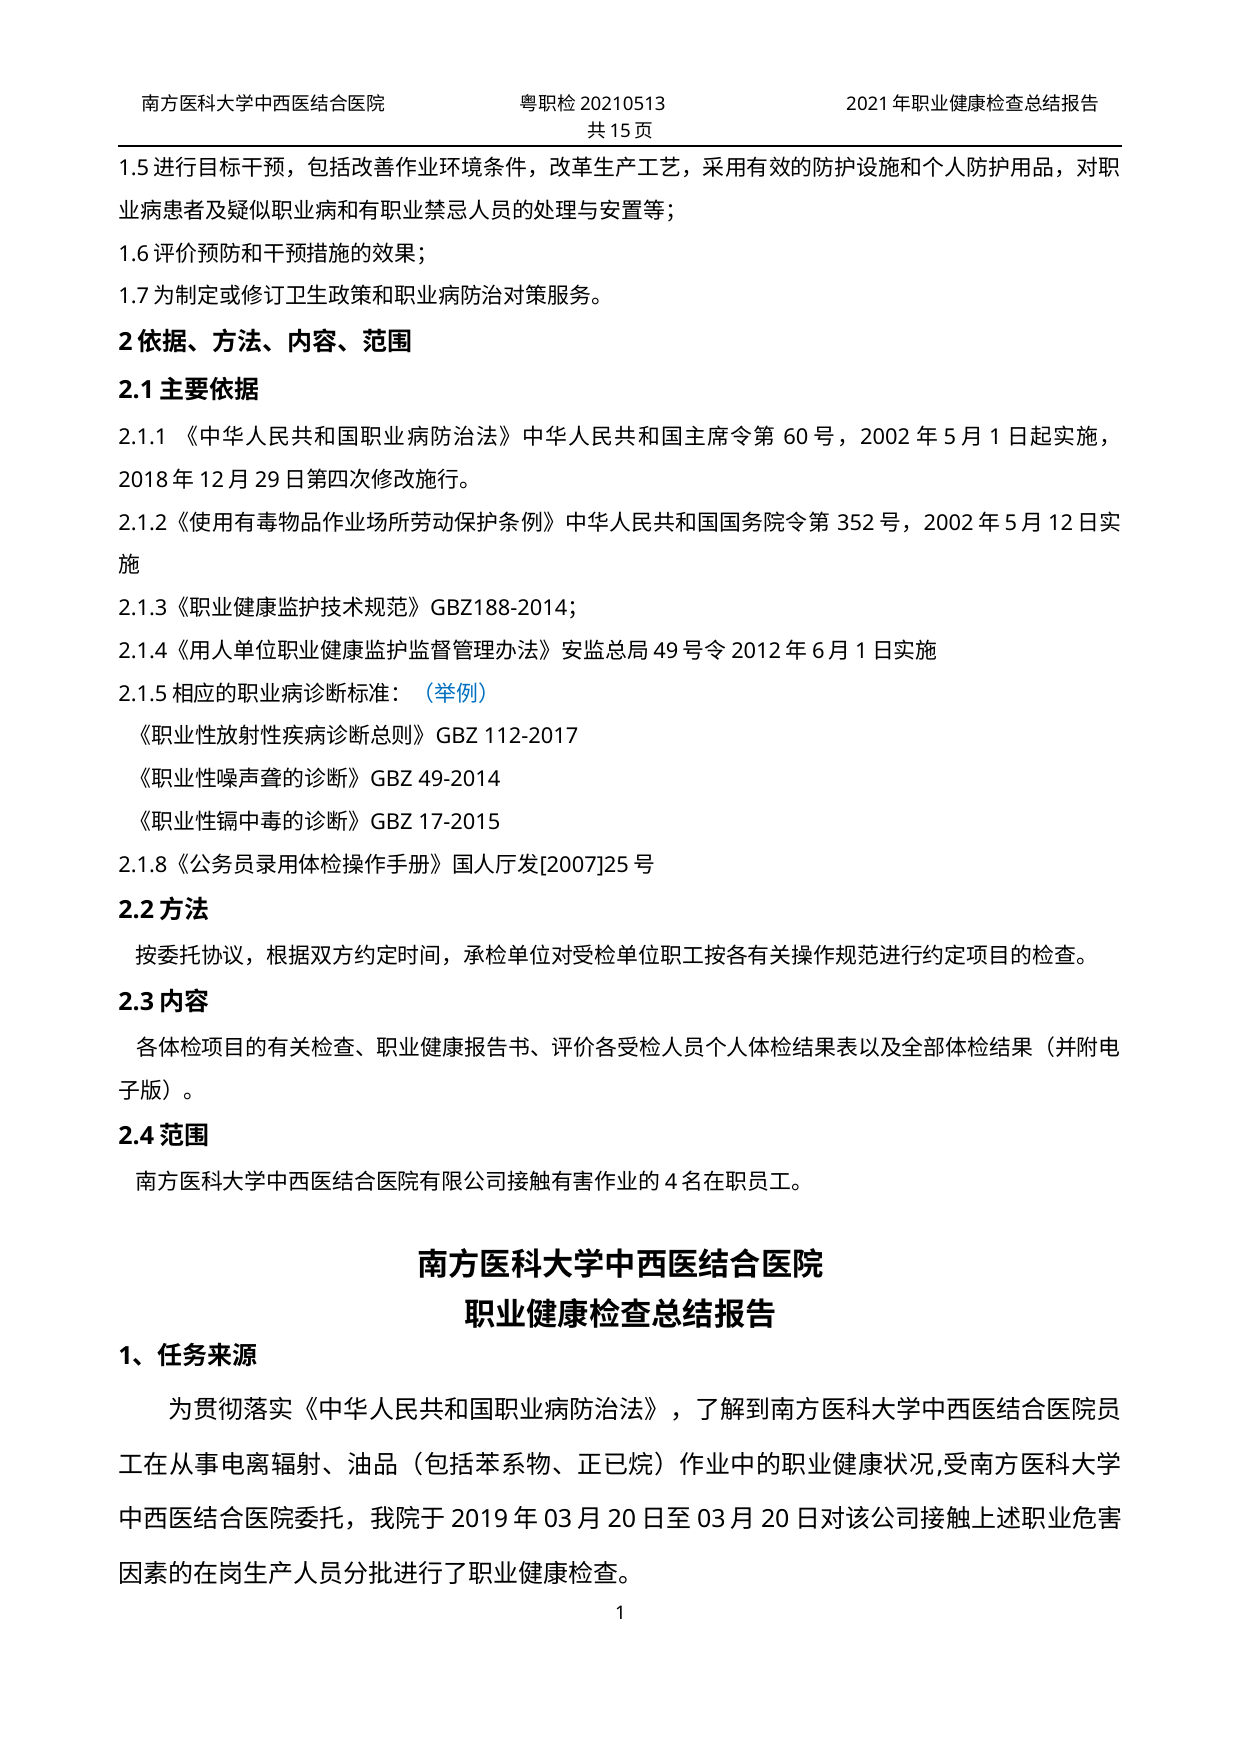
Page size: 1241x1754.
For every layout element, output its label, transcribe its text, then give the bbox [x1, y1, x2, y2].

text 各体检项目的有关检查、职业健康报告书、评价各受检人员个人体检结果表以及全部体检结果（并附电子版）。 [118, 1030, 1122, 1104]
text 2.1主要依据 [118, 370, 1122, 406]
text 为贯彻落实《中华人民共和国职业病防治法》，了解到南方医科大学中西医结合医院员工在从事电离辐射、油品（包括苯系物、正已烷）作业中的职业健康状况,受南方医科大学中西医结合医院委托，我院于2019年03月20日至03月20日对该公司接触上述职业危害因素的在岗生产人员分批进行了职业健康检查。 [118, 1390, 1122, 1589]
text 2.2方法 [118, 890, 1122, 926]
text 2.1.8《公务员录用体检操作手册》国人厅发[2007]25号 [118, 847, 1122, 879]
text 2.1.4《用人单位职业健康监护监督管理办法》安监总局49号令 2012年6月1日实施 [118, 633, 1122, 664]
text 南方医科大学中西医结合医院有限公司接触有害作业的4名在职员工。 [118, 1164, 1112, 1196]
text 《职业性放射性疾病诊断总则》GBZ 112-2017 [118, 718, 1122, 750]
text 2.4范围 [118, 1116, 1122, 1152]
text 1.6评价预防和干预措施的效果； [118, 236, 1122, 267]
text 2.1.3《职业健康监护技术规范》GBZ188-2014； [118, 590, 1122, 622]
text 2.1.1 《中华人民共和国职业病防治法》中华人民共和国主席令第60号，2002年5月1日起实施， 2018年12月29日第四次修改施行。 [118, 419, 1122, 493]
text 1、任务来源 [118, 1336, 1122, 1372]
text 按委托协议，根据双方约定时间，承检单位对受检单位职工按各有关操作规范进行约定项目的检查。 [118, 938, 1122, 970]
text 2依据、方法、内容、范围 [118, 321, 1122, 357]
text 《职业性镉中毒的诊断》GBZ 17-2015 [118, 804, 1122, 836]
text 2.1.5相应的职业病诊断标准：（举例） [118, 676, 1122, 707]
text 南方医科大学中西医结合医院 [118, 1242, 1122, 1283]
text 1.5进行目标干预，包括改善作业环境条件，改革生产工艺，采用有效的防护设施和个人防护用品，对职业病患者及疑似职业病和有职业禁忌人员的处理与安置等； [118, 150, 1122, 224]
text 《职业性噪声聋的诊断》GBZ 49-2014 [118, 761, 1122, 793]
text 2.1.2《使用有毒物品作业场所劳动保护条例》中华人民共和国国务院令第352号，2002年5月12日实施 [118, 504, 1122, 579]
text 职业健康检查总结报告 [118, 1283, 1122, 1336]
text 2.3内容 [118, 981, 1122, 1017]
text 1.7为制定或修订卫生政策和职业病防治对策服务。 [118, 278, 1122, 310]
